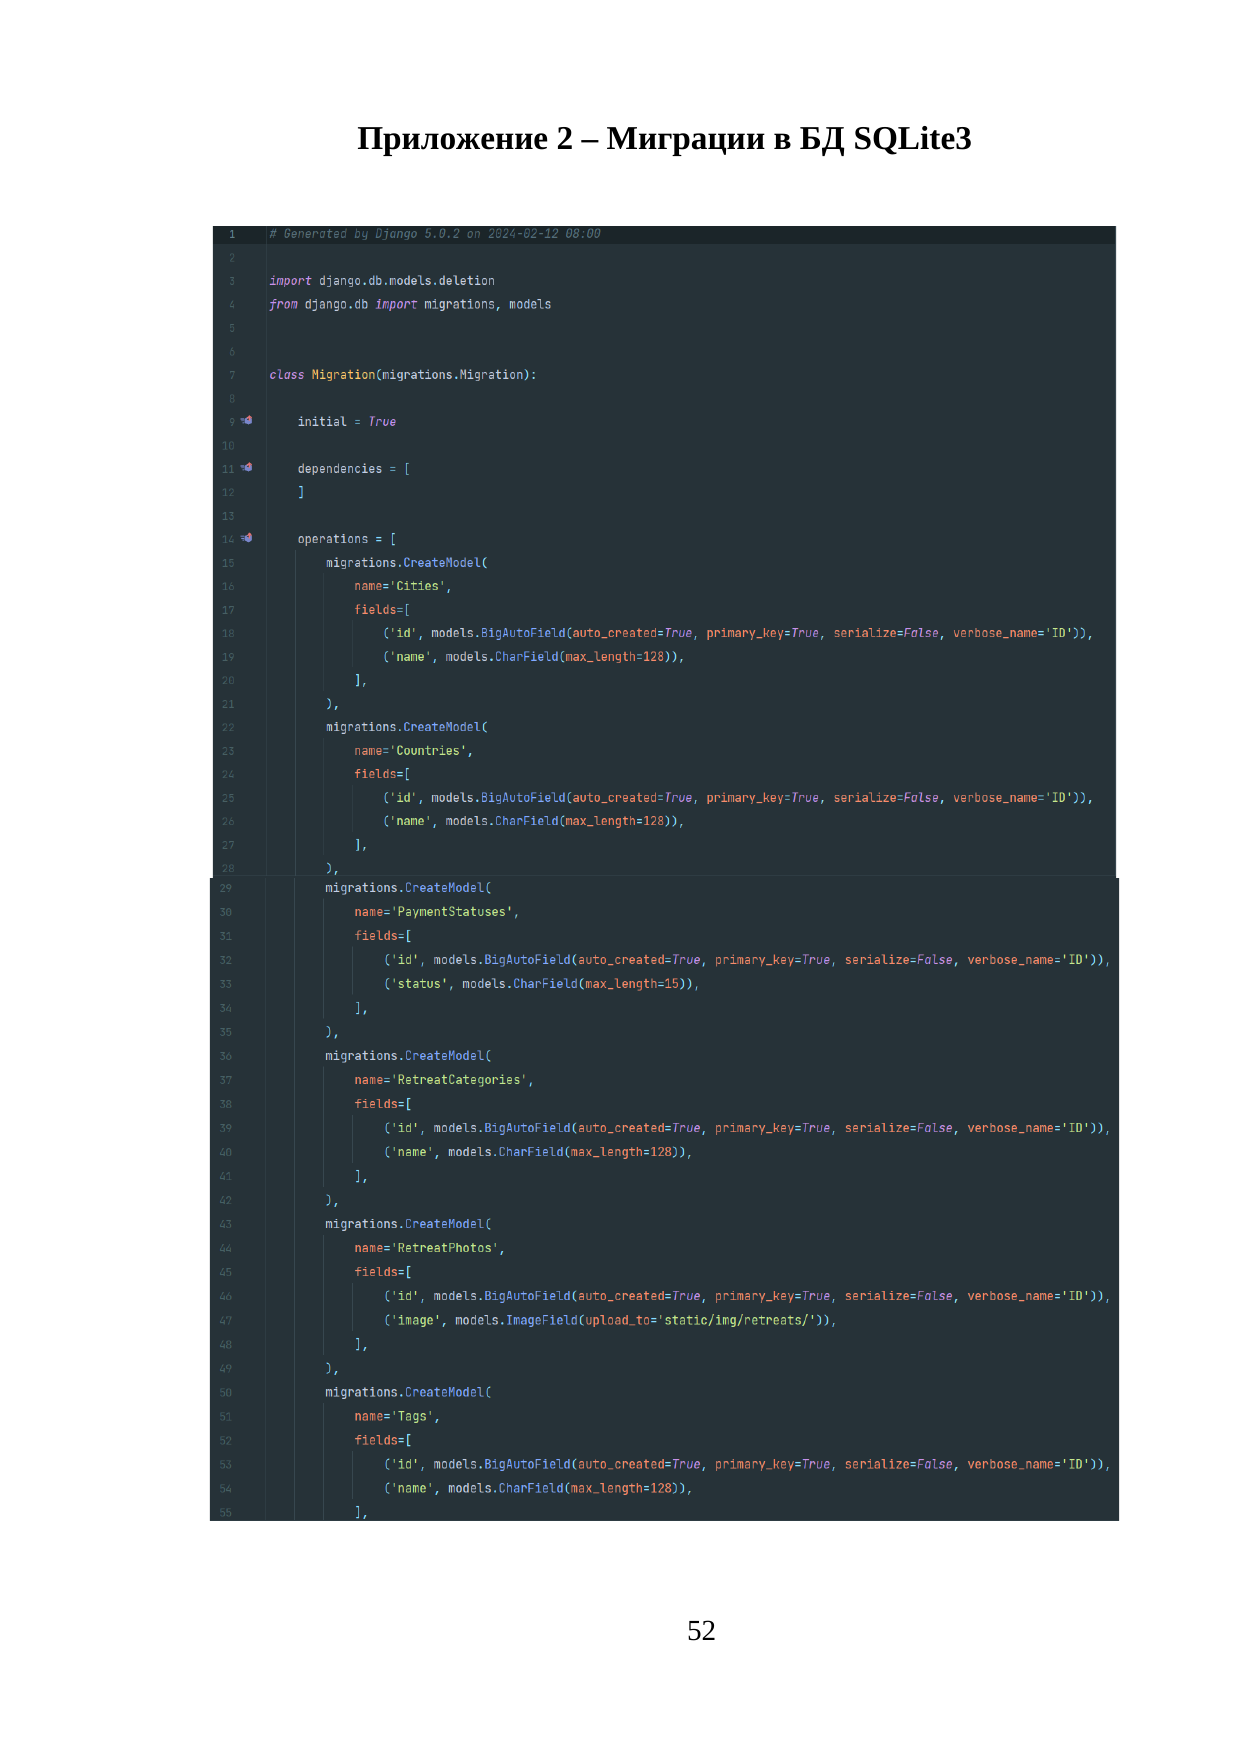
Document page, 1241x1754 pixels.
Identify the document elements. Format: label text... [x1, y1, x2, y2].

subtitle Приложение 2 – Миграции в БД SQLite3 [177, 118, 1152, 156]
picture [209, 226, 1120, 1521]
